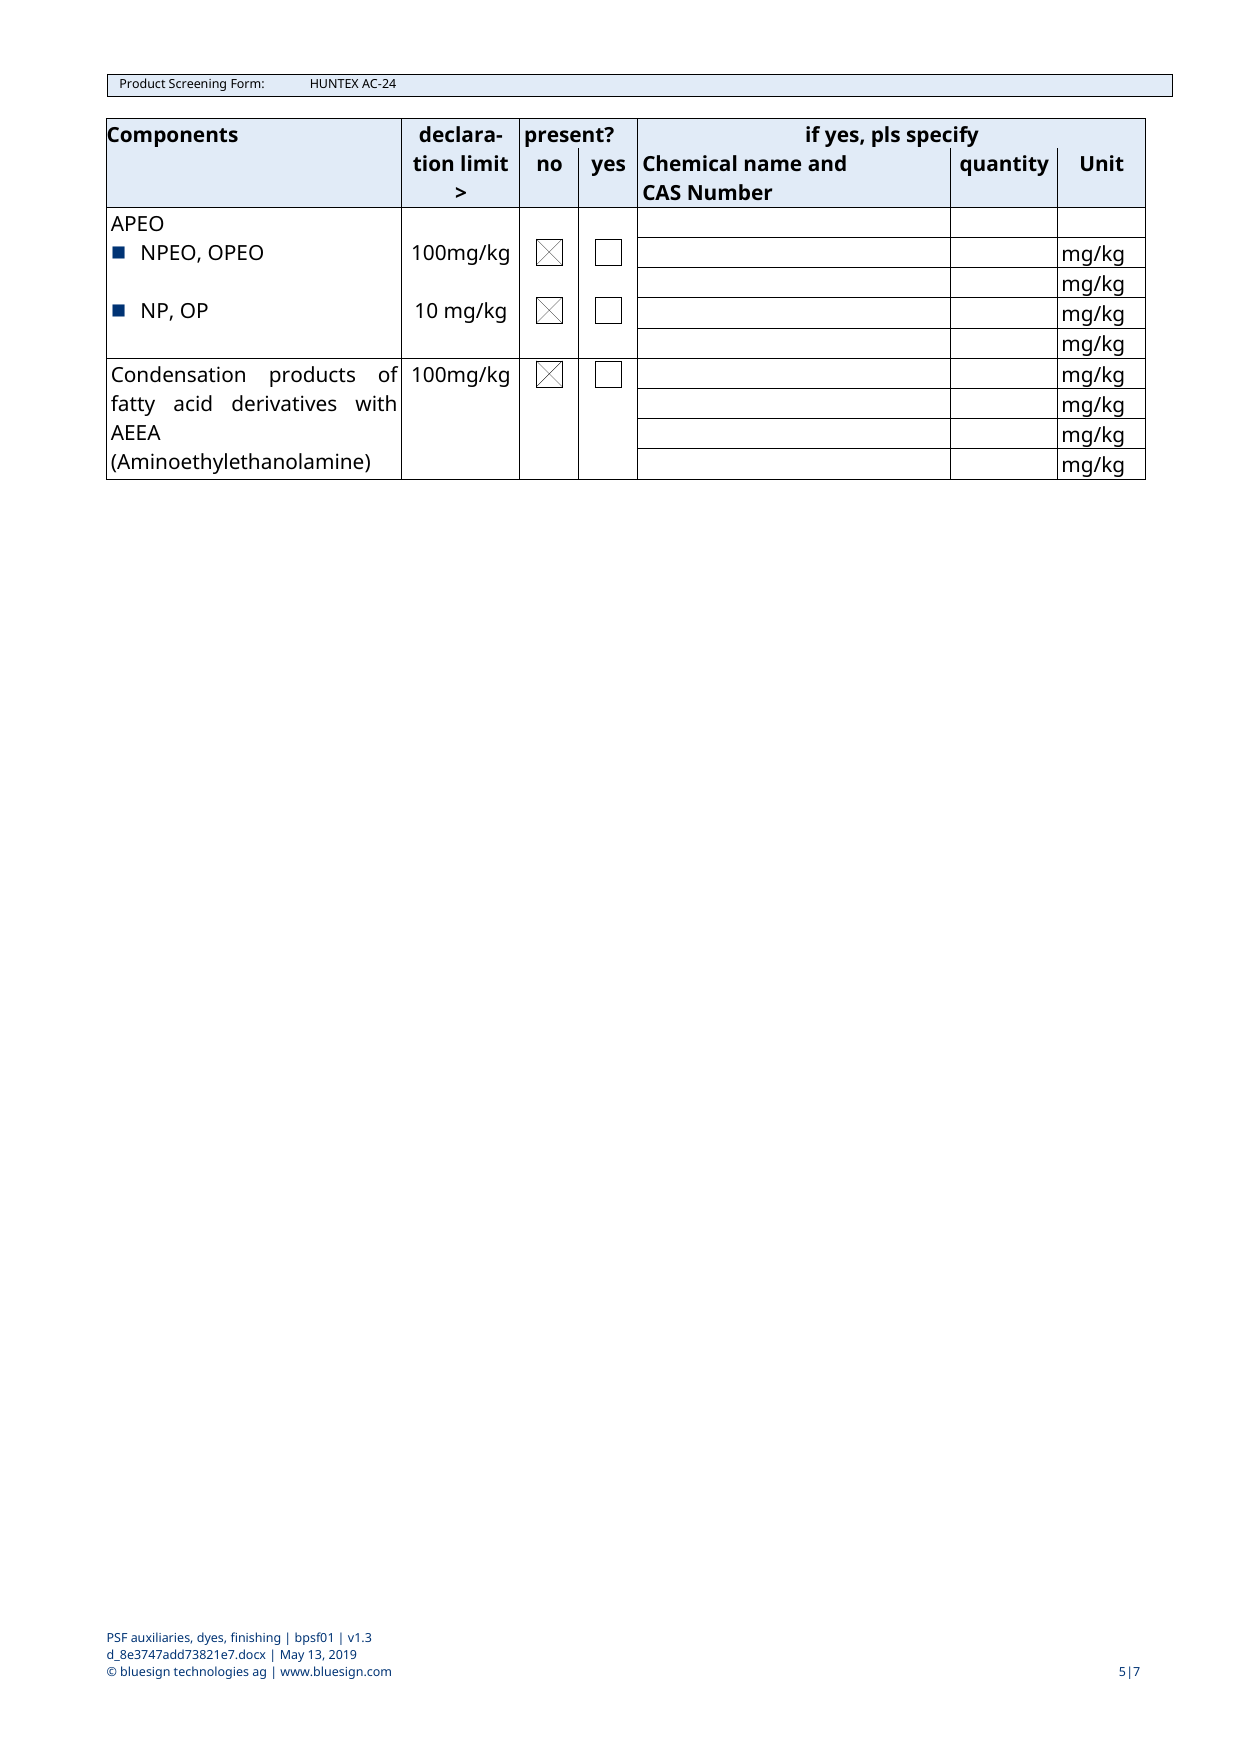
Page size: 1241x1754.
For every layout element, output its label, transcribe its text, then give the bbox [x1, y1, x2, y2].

table_header Components [107, 119, 401, 148]
table_cell [107, 148, 401, 207]
table_cell Unit [1058, 148, 1145, 207]
table_cell mg/kg [1058, 449, 1145, 478]
table_cell [638, 419, 950, 448]
table_cell [951, 238, 1057, 267]
table_cell [638, 389, 950, 418]
table_header present? [520, 119, 637, 148]
table_cell yes [579, 148, 637, 207]
table_cell mg/kg [1058, 389, 1145, 418]
table_cell [520, 208, 578, 358]
table_cell [638, 298, 950, 327]
table_cell mg/kg [1058, 359, 1145, 388]
table_header if yes, pls specify [638, 119, 1145, 148]
table_cell [638, 359, 950, 388]
table_cell mg/kg [1058, 238, 1145, 267]
table_cell [638, 238, 950, 267]
table_cell tion limit > [402, 148, 519, 207]
table_cell mg/kg [1058, 268, 1145, 297]
table_cell [951, 449, 1057, 478]
table_cell mg/kg [1058, 419, 1145, 448]
table_cell [951, 268, 1057, 297]
table_cell mg/kg [1058, 298, 1145, 327]
table_cell [951, 359, 1057, 388]
table_cell [951, 419, 1057, 448]
table_cell quantity [951, 148, 1057, 207]
table_cell 100mg/kg [402, 359, 519, 478]
table_cell no [520, 148, 578, 207]
table_cell [951, 389, 1057, 418]
table_cell [579, 359, 637, 478]
table_cell mg/kg [1058, 329, 1145, 358]
table_cell 100mg/kg 10 mg/kg [402, 208, 519, 358]
table_cell Chemical name and CAS Number [638, 148, 950, 207]
table_cell APEO NPEO, OPEO NP, OP [107, 208, 401, 358]
table_cell Condensation products of fatty acid derivatives with AEEA (Aminoethylethanolamine) [107, 359, 401, 478]
table_cell [520, 359, 578, 478]
table_cell [951, 329, 1057, 358]
table_cell [951, 208, 1057, 237]
table_cell [638, 208, 950, 237]
table_cell [638, 329, 950, 358]
table_cell [638, 268, 950, 297]
table_cell [638, 449, 950, 478]
table_header declara- [402, 119, 519, 148]
table_cell [951, 298, 1057, 327]
table_cell [1058, 208, 1145, 237]
table_cell [579, 208, 637, 358]
